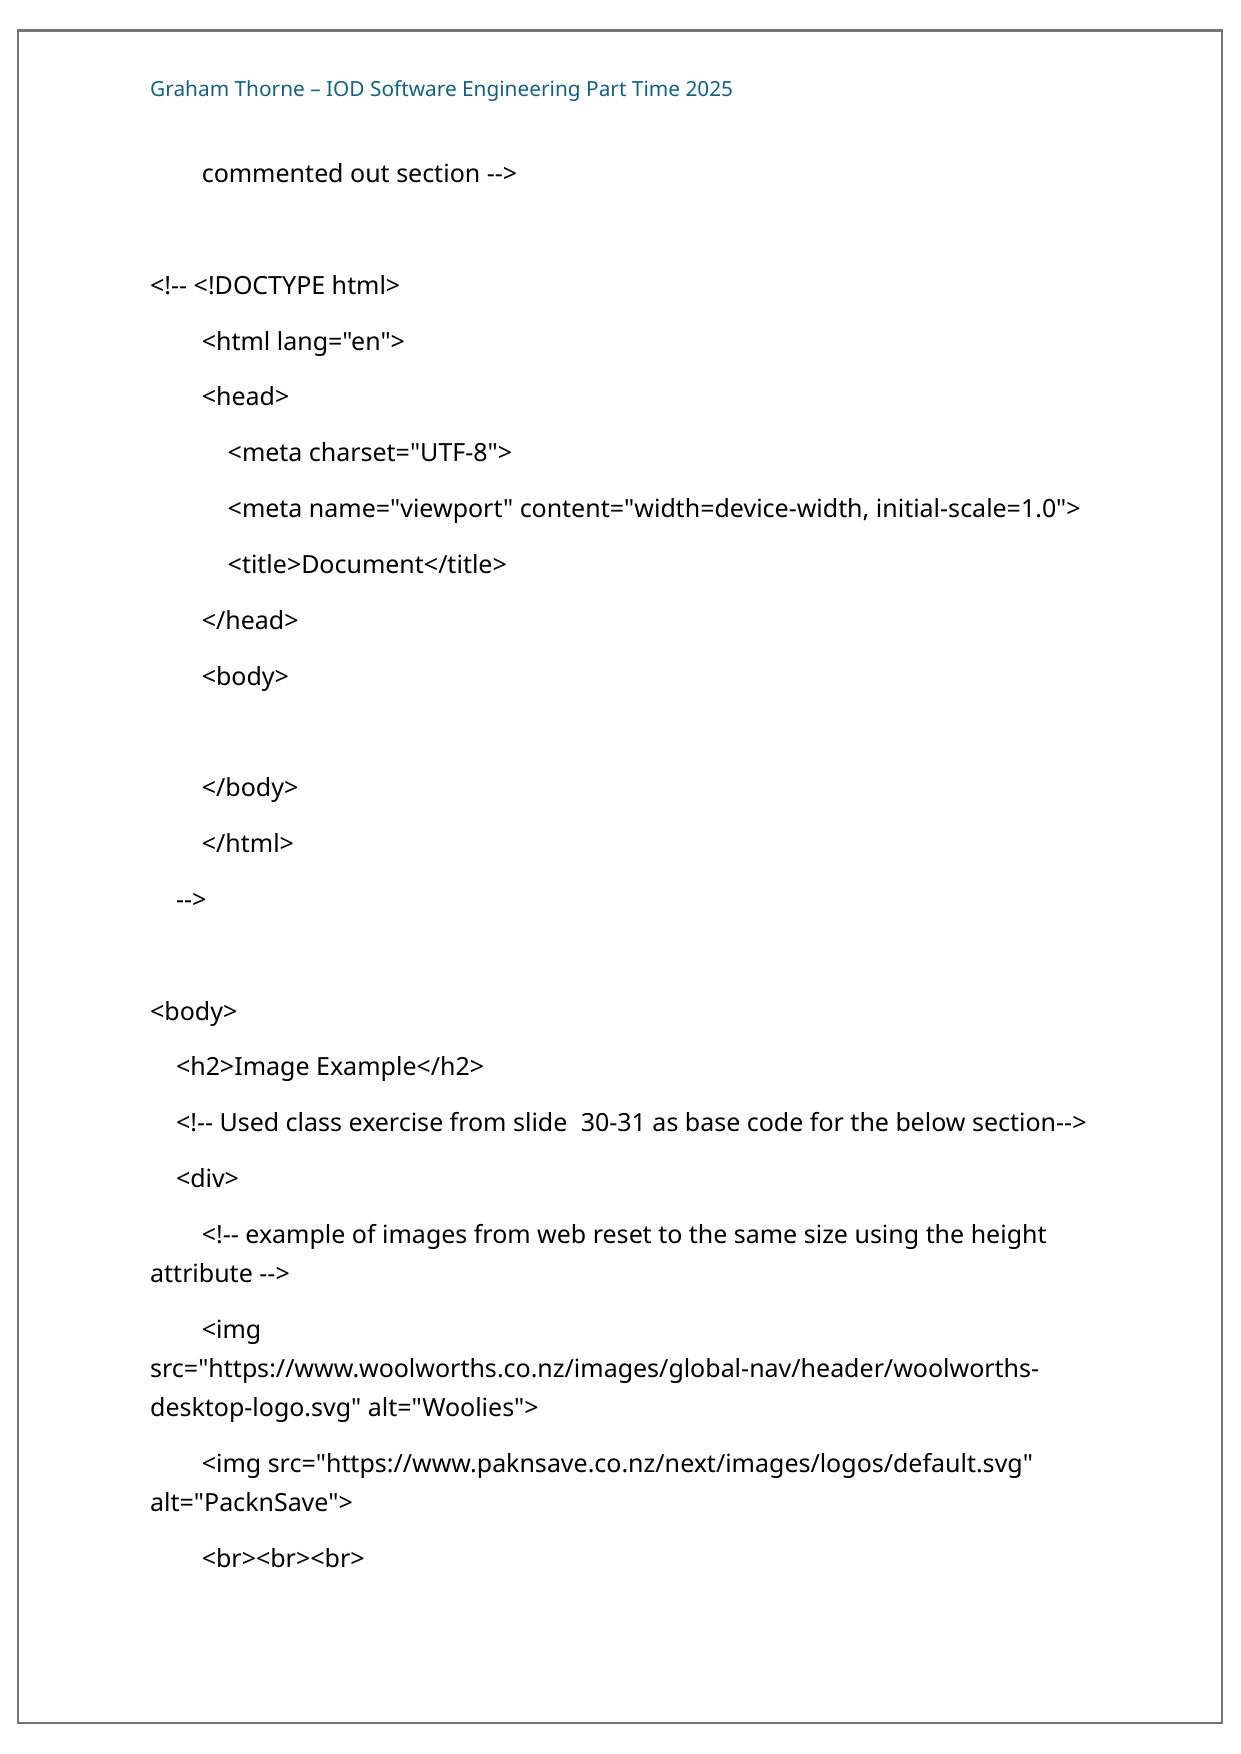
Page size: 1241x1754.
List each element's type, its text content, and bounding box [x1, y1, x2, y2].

text <img src="https://www.paknsave.co.nz/next/images/logos/default.svg" alt="PacknSave"> [150, 1446, 1090, 1519]
text <!-- Used class exercise from slide 30-31 as base code for the below section--> [150, 1105, 1090, 1139]
text <body> [150, 993, 1090, 1027]
text <!-- example of images from web reset to the same size using the height attribute --> [150, 1217, 1090, 1290]
text <head> [150, 379, 1090, 413]
text commented out section --> [150, 156, 1090, 190]
text <h2>Image Example</h2> [150, 1049, 1090, 1083]
text <br><br><br> [150, 1541, 1090, 1575]
text <html lang="en"> [150, 323, 1090, 357]
text </html> [150, 826, 1090, 860]
text </head> [150, 602, 1090, 636]
text <img src="https://www.woolworths.co.nz/images/global-nav/header/woolworths-desktop-logo.svg" alt="Woolies"> [150, 1312, 1090, 1424]
text --> [150, 882, 1090, 916]
text <!-- <!DOCTYPE html> [150, 267, 1090, 301]
text <body> [150, 658, 1090, 692]
text <meta name="viewport" content="width=device-width, initial-scale=1.0"> [150, 491, 1090, 525]
text <title>Document</title> [150, 547, 1090, 581]
text </body> [150, 770, 1090, 804]
text <div> [150, 1161, 1090, 1195]
text <meta charset="UTF-8"> [150, 435, 1090, 469]
